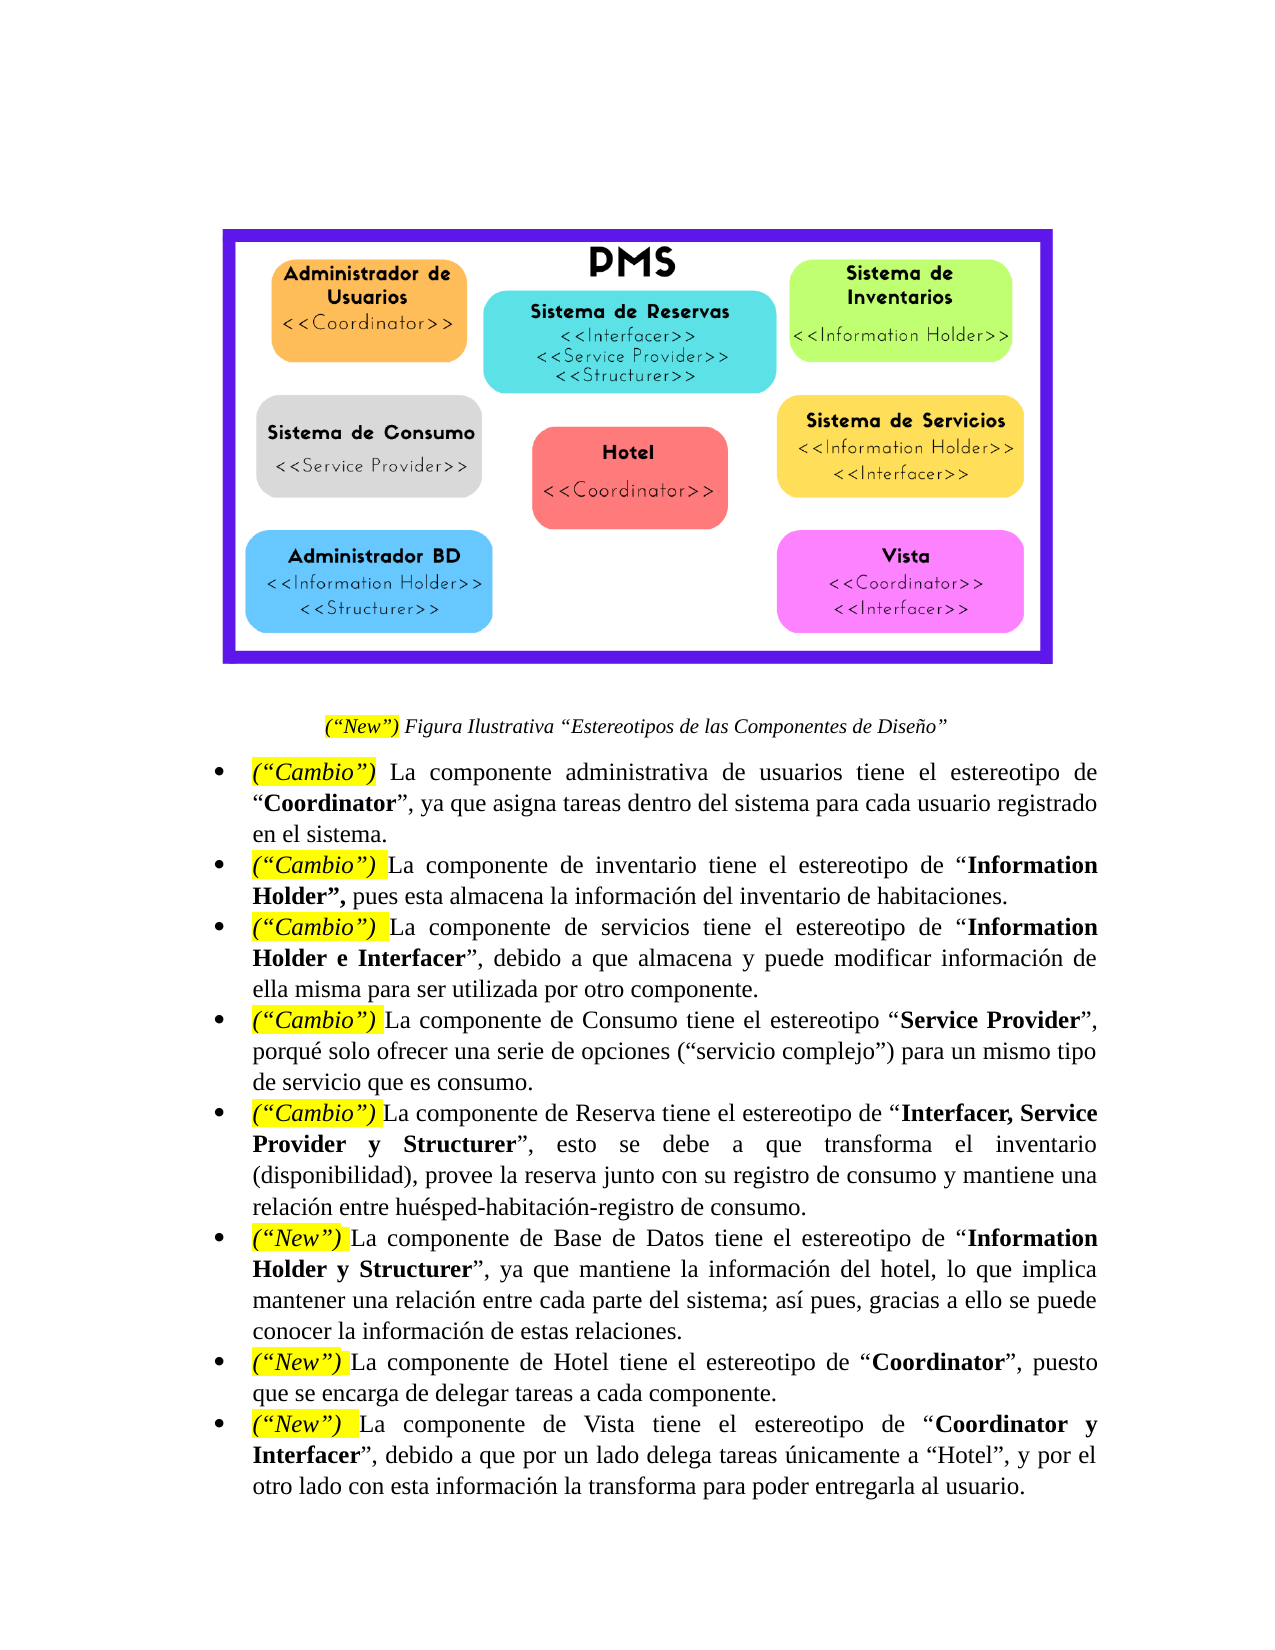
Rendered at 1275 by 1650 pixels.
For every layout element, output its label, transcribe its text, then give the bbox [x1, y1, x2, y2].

list (“Cambio”) La componente administrativa de usuarios tiene el estereotipo de “Coordinator”, ya que asigna tareas dentro del sistema para cada usuario registrado en el sistema. [215, 757, 1098, 848]
list (“Cambio”) La componente de servicios tiene el estereotipo de “Information Holder e Interfacer”, debido a que almacena y puede modificar información de ella misma para ser utilizada por otro componente. [215, 912, 1098, 1003]
list (“New”) La componente de Base de Datos tiene el estereotipo de “Information Holder y Structurer”, ya que mantiene la información del hotel, lo que implica mantener una relación entre cada parte del sistema; así pues, gracias a ello se puede conocer la información de estas relaciones. [215, 1223, 1098, 1344]
list (“Cambio”) La componente de Reserva tiene el estereotipo de “Interfacer, Service Provider y Structurer”, esto se debe a que transforma el inventario (disponibilidad), provee la reserva junto con su registro de consumo y mantiene una relación entre huésped-habitación-registro de consumo. [215, 1098, 1098, 1220]
list (“New”) La componente de Vista tiene el estereotipo de “Coordinator y Interfacer”, debido a que por un lado delega tareas únicamente a “Hotel”, y por el otro lado con esta información la transforma para poder entregarla al usuario. [215, 1409, 1098, 1500]
picture [177, 177, 1098, 696]
list (“New”) La componente de Hotel tiene el estereotipo de “Coordinator”, puesto que se encarga de delegar tareas a cada componente. [215, 1347, 1098, 1407]
text (“New”) Figura Ilustrativa “Estereotipos de las Componentes de Diseño” [177, 714, 1098, 738]
list (“Cambio”) La componente de Consumo tiene el estereotipo “Service Provider”, porqué solo ofrecer una serie de opciones (“servicio complejo”) para un mismo tipo de servicio que es consumo. [215, 1005, 1098, 1096]
list (“Cambio”) La componente de inventario tiene el estereotipo de “Information Holder”, pues esta almacena la información del inventario de habitaciones. [215, 850, 1098, 910]
